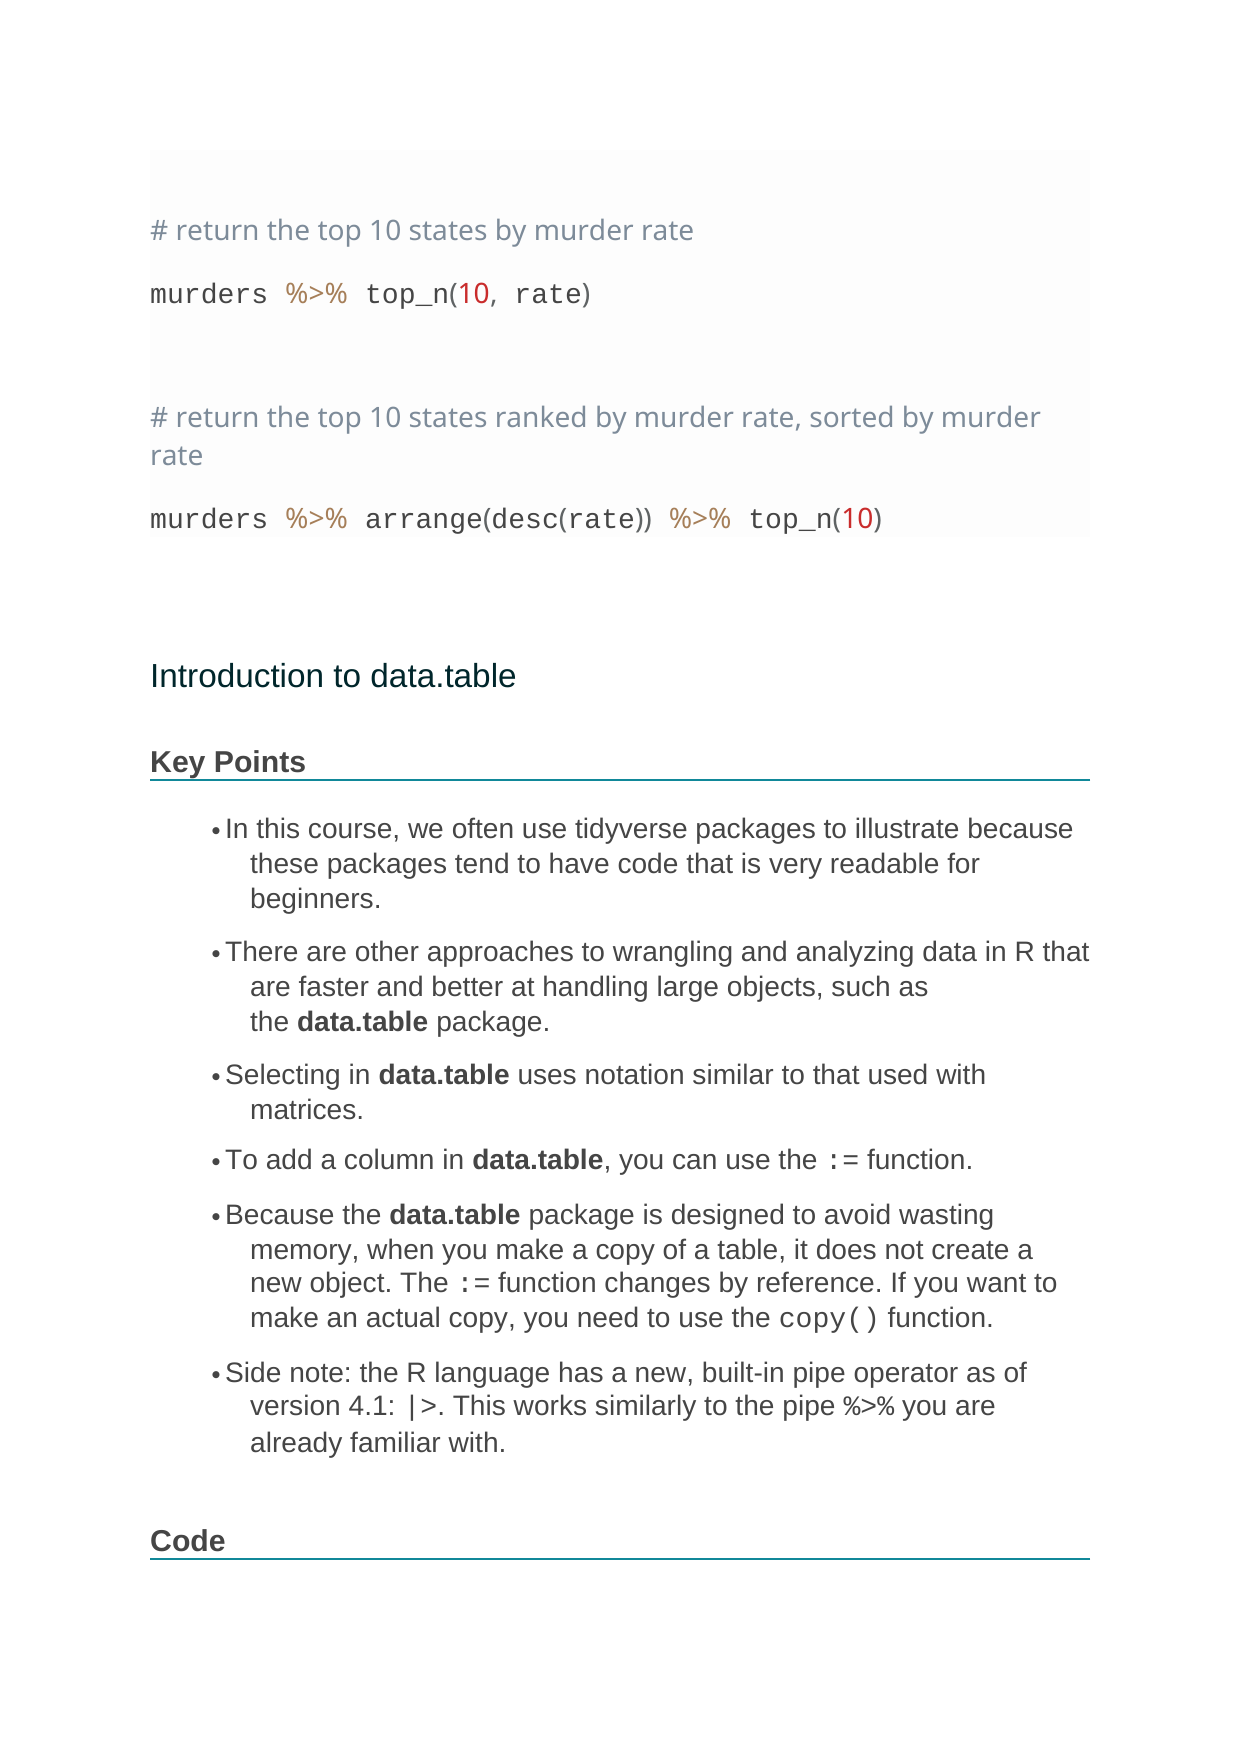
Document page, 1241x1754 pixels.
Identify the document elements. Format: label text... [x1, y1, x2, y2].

list Side note: the R language has a new, built-in pipe operator as of version 4.1: |>. This works similarly to the pipe %>% you are already familiar with. [212, 1353, 1090, 1458]
list There are other approaches to wrangling and analyzing data in R that are faster and better at handling large objects, such as the data.table package. [212, 933, 1090, 1038]
text murders %>% arrange(desc(rate)) %>% top_n(10) [150, 498, 1090, 537]
list Selecting in data.table uses notation similar to that used with matrices. [212, 1055, 1090, 1125]
list In this course, we often use tidyverse packages to illustrate because these packages tend to have code that is very readable for beginners. [212, 810, 1090, 915]
subtitle Code [150, 1523, 1090, 1558]
text # return the top 10 states ranked by murder rate, sorted by murder rate [150, 397, 1090, 473]
list Because the data.table package is designed to avoid wasting memory, when you make a copy of a table, it does not create a new object. The := function changes by reference. If you want to make an actual copy, you need to use the copy() function. [212, 1196, 1090, 1336]
subtitle Introduction to data.table [150, 656, 1090, 694]
text # return the top 10 states by murder rate [150, 210, 1090, 248]
list To add a column in data.table, you can use the := function. [212, 1143, 1090, 1178]
text Key Points [150, 744, 1090, 779]
text murders %>% top_n(10, rate) [150, 273, 1090, 312]
